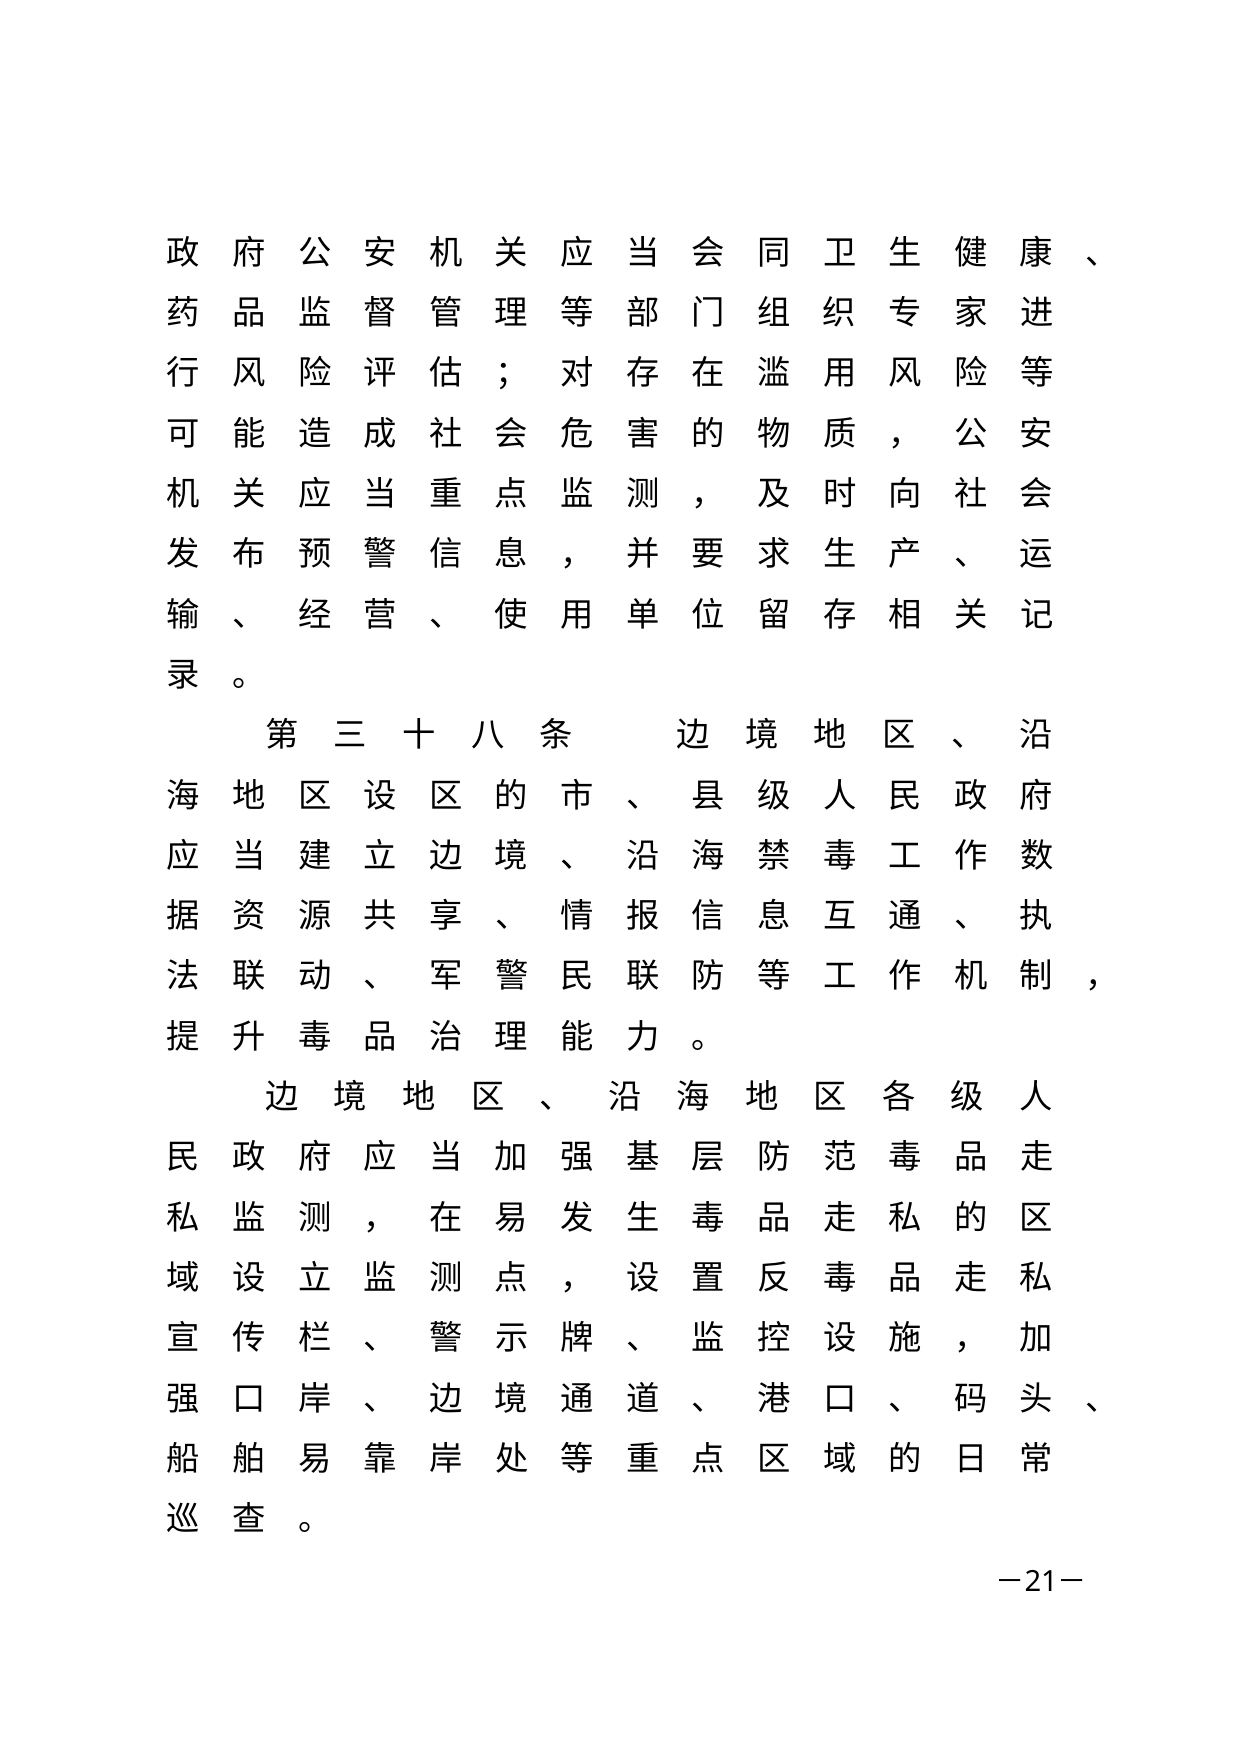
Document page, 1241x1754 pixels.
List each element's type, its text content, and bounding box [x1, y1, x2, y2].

text 对尚未列入国家规定管制、具有成瘾性的物质，自治区人民政府公安机关应当会同卫生健康、药品监督管理等部门组织专家进行风险评估；对存在滥用风险等可能造成社会危害的物质，公安机关应当重点监测，及时向社会发布预警信息，并要求生产、运输、经营、使用单位留存相关记录。 [167, 219, 1085, 702]
text 边境地区、沿海地区各级人民政府应当加强基层防范毒品走私监测，在易发生毒品走私的区域设立监测点，设置反毒品走私宣传栏、警示牌、监控设施，加强口岸、边境通道、港口、码头、船舶易靠岸处等重点区域的日常巡查。 [167, 1064, 1085, 1546]
text 第三十八条 边境地区、沿海地区设区的市、县级人民政府应当建立边境、沿海禁毒工作数据资源共享、情报信息互通、执法联动、军警民联防等工作机制，提升毒品治理能力。 [167, 702, 1085, 1064]
